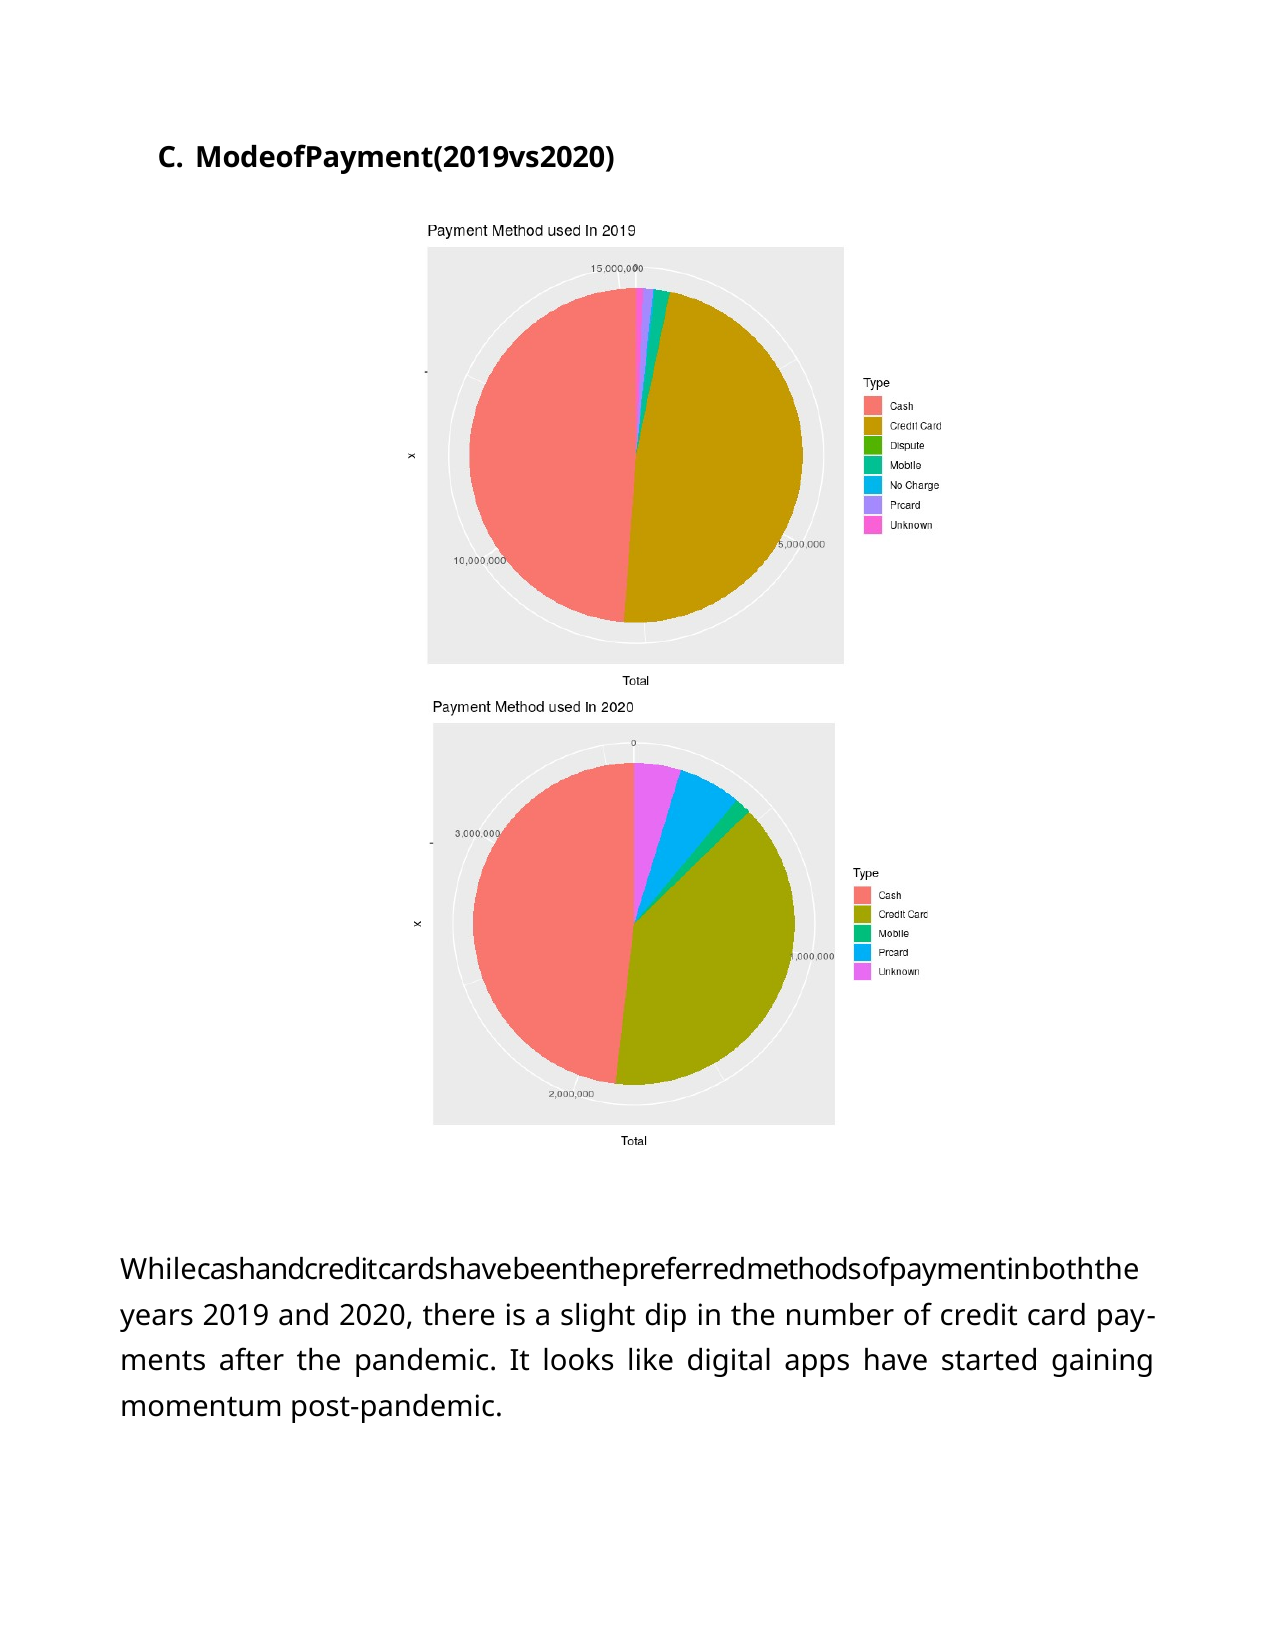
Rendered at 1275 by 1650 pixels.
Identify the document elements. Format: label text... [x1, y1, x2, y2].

picture [414, 701, 928, 1145]
text Whilecashandcreditcardshavebeenthepreferredmethodsofpaymentinboththe years 2019 and 2020, there is a slight dip in the number of credit card payments after the pandemic. It looks like digital apps have started gaining momentum post-pandemic. [120, 1248, 1156, 1425]
subtitle ModeofPayment(2019vs2020) [157, 136, 1221, 176]
picture [408, 225, 941, 685]
